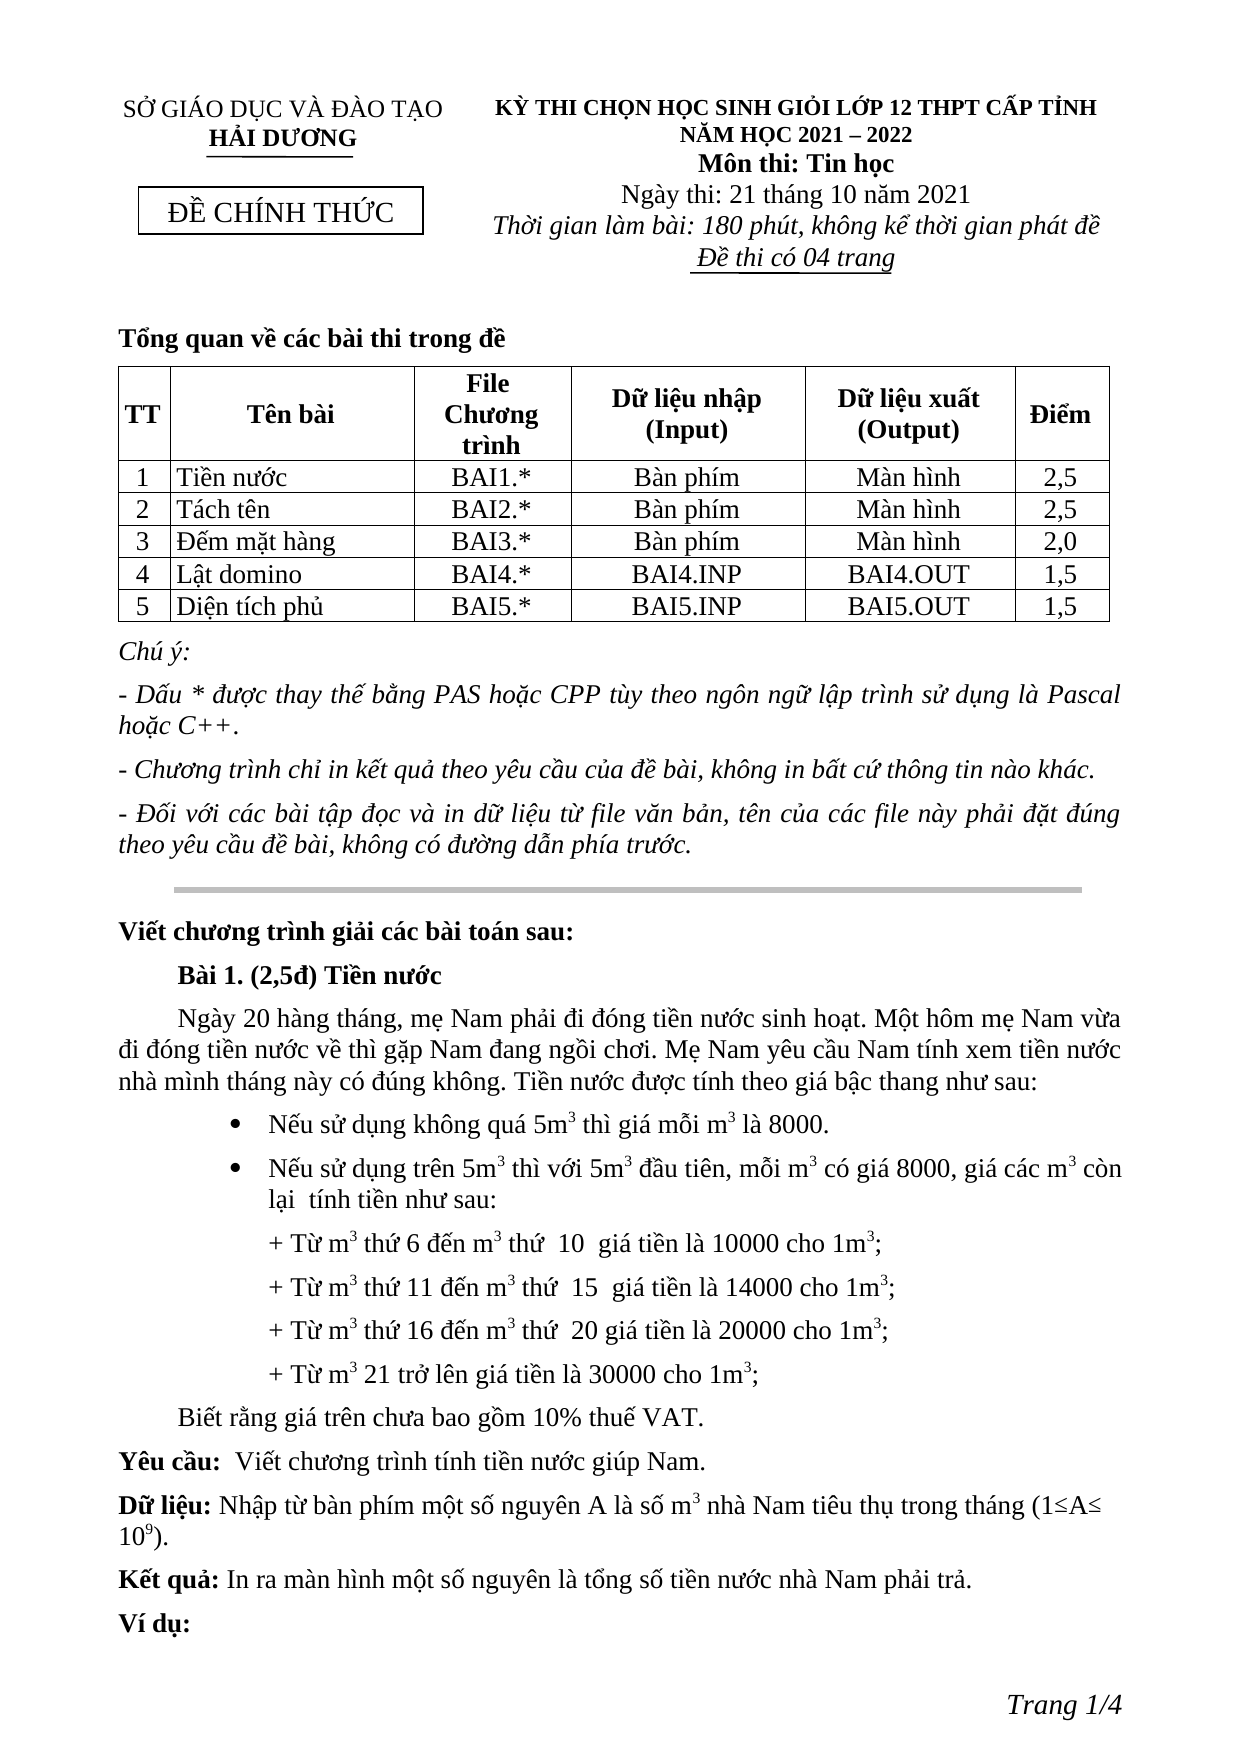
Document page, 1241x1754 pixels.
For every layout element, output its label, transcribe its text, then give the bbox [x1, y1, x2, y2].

text Ví dụ: [118, 1607, 1122, 1638]
table_cell 5 [119, 590, 170, 621]
text + Từ m3 thứ 16 đến m3 thứ 20 giá tiền là 20000 cho 1m3; [268, 1314, 1122, 1345]
table_cell 3 [119, 526, 170, 557]
table_cell Màn hình [806, 461, 1015, 492]
text Chú ý: [118, 634, 1122, 666]
table_header Điểm [1016, 367, 1109, 460]
table_cell Đếm mặt hàng [171, 526, 414, 557]
table_header SỞ GIÁO DỤC VÀ ĐÀO TẠO HẢI DƯƠNG [107, 95, 459, 272]
table_cell Màn hình [806, 493, 1015, 524]
text Ngày 20 hàng tháng, mẹ Nam phải đi đóng tiền nước sinh hoạt. Một hôm mẹ Nam vừa đi đóng tiền nước về thì gặp Nam đang ngồi chơi. Mẹ Nam yêu cầu Nam tính xem tiền nước nhà mình tháng này có đúng không. Tiền nước được tính theo giá bậc thang như sau: [118, 1002, 1122, 1096]
table_cell 1,5 [1016, 558, 1109, 589]
table_cell 2,5 [1016, 493, 1109, 524]
table_cell BAI4.OUT [806, 558, 1015, 589]
table_cell 2,0 [1016, 526, 1109, 557]
table_header Dữ liệu xuất (Output) [806, 367, 1015, 460]
list Nếu sử dụng trên 5m3 thì với 5m3 đầu tiên, mỗi m3 có giá 8000, giá các m3 còn lại tính tiền như sau: [231, 1152, 1122, 1214]
table_cell Tách tên [171, 493, 414, 524]
text Dữ liệu: Nhập từ bàn phím một số nguyên A là số m3 nhà Nam tiêu thụ trong tháng (1A109). [118, 1489, 1122, 1551]
table_cell 1,5 [1016, 590, 1109, 621]
table_cell BAI1.* [415, 461, 571, 492]
text Kết quả: In ra màn hình một số nguyên là tổng số tiền nước nhà Nam phải trả. [118, 1564, 1122, 1595]
table_cell 2,5 [1016, 461, 1109, 492]
table_cell 2 [119, 493, 170, 524]
text Viết chương trình giải các bài toán sau: [118, 915, 1122, 946]
text + Từ m3 thứ 11 đến m3 thứ 15 giá tiền là 14000 cho 1m3; [268, 1271, 1122, 1302]
table_cell Bàn phím [572, 526, 805, 557]
table_cell BAI5.OUT [806, 590, 1015, 621]
table_header File Chương trình [415, 367, 571, 460]
text + Từ m3 21 trở lên giá tiền là 30000 cho 1m3; [268, 1358, 1122, 1389]
table_cell 1 [119, 461, 170, 492]
list Nếu sử dụng không quá 5m3 thì giá mỗi m3 là 8000. [231, 1108, 1122, 1139]
text - Đối với các bài tập đọc và in dữ liệu từ file văn bản, tên của các file này phải đặt đúng theo yêu cầu đề bài, không có đường dẫn phía trước. [118, 797, 1122, 859]
table_cell Tiền nước [171, 461, 414, 492]
table_cell Diện tích phủ [171, 590, 414, 621]
table_cell BAI5.INP [572, 590, 805, 621]
table_cell BAI4.* [415, 558, 571, 589]
table_cell 4 [119, 558, 170, 589]
table_header KỲ THI CHỌN HỌC SINH GIỎI LỚP 12 THPT CẤP TỈNH NĂM HỌC 2021 – 2022 Môn thi: Tin học Ngày thi: 21 tháng 10 năm 2021 Thời gian làm bài: 180 phút, không kể thời gian phát đề Đề thi có 04 trang [459, 95, 1133, 272]
table_cell Bàn phím [572, 493, 805, 524]
text Yêu cầu: Viết chương trình tính tiền nước giúp Nam. [118, 1445, 1122, 1476]
table_header TT [119, 367, 170, 460]
table_cell Màn hình [806, 526, 1015, 557]
table_cell BAI4.INP [572, 558, 805, 589]
text Bài 1. (2,5đ) Tiền nước [118, 959, 1122, 990]
text - Chương trình chỉ in kết quả theo yêu cầu của đề bài, không in bất cứ thông tin nào khác. [118, 753, 1122, 784]
table_cell BAI5.* [415, 590, 571, 621]
table_cell BAI2.* [415, 493, 571, 524]
table_header Tên bài [171, 367, 414, 460]
text Biết rằng giá trên chưa bao gồm 10% thuế VAT. [118, 1402, 1122, 1433]
table_header Dữ liệu nhập (Input) [572, 367, 805, 460]
text Tổng quan về các bài thi trong đề [118, 322, 1122, 353]
text + Từ m3 thứ 6 đến m3 thứ 10 giá tiền là 10000 cho 1m3; [268, 1227, 1122, 1258]
table_cell Lật domino [171, 558, 414, 589]
text - Dấu * được thay thế bằng PAS hoặc CPP tùy theo ngôn ngữ lập trình sử dụng là Pascal hoặc C++. [118, 678, 1122, 741]
table_cell Bàn phím [572, 461, 805, 492]
table_cell BAI3.* [415, 526, 571, 557]
